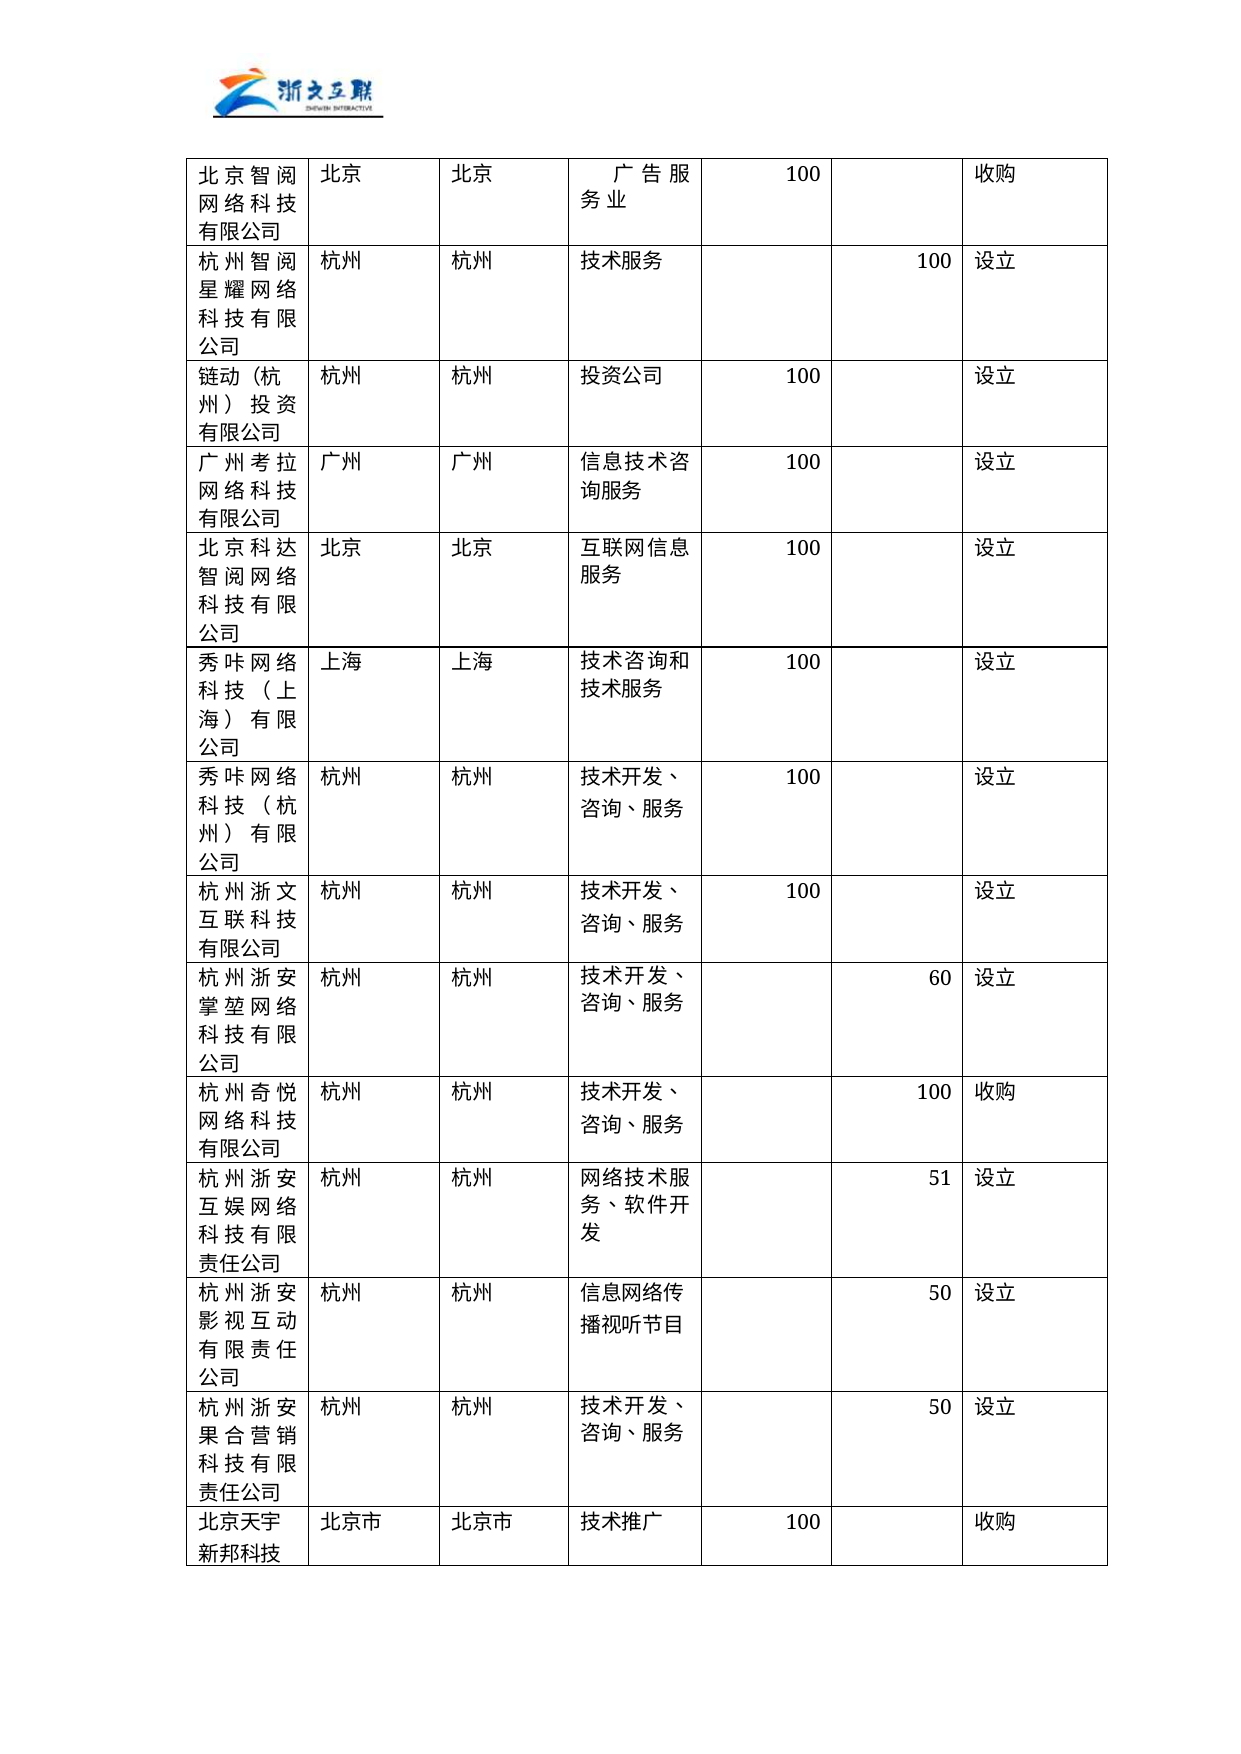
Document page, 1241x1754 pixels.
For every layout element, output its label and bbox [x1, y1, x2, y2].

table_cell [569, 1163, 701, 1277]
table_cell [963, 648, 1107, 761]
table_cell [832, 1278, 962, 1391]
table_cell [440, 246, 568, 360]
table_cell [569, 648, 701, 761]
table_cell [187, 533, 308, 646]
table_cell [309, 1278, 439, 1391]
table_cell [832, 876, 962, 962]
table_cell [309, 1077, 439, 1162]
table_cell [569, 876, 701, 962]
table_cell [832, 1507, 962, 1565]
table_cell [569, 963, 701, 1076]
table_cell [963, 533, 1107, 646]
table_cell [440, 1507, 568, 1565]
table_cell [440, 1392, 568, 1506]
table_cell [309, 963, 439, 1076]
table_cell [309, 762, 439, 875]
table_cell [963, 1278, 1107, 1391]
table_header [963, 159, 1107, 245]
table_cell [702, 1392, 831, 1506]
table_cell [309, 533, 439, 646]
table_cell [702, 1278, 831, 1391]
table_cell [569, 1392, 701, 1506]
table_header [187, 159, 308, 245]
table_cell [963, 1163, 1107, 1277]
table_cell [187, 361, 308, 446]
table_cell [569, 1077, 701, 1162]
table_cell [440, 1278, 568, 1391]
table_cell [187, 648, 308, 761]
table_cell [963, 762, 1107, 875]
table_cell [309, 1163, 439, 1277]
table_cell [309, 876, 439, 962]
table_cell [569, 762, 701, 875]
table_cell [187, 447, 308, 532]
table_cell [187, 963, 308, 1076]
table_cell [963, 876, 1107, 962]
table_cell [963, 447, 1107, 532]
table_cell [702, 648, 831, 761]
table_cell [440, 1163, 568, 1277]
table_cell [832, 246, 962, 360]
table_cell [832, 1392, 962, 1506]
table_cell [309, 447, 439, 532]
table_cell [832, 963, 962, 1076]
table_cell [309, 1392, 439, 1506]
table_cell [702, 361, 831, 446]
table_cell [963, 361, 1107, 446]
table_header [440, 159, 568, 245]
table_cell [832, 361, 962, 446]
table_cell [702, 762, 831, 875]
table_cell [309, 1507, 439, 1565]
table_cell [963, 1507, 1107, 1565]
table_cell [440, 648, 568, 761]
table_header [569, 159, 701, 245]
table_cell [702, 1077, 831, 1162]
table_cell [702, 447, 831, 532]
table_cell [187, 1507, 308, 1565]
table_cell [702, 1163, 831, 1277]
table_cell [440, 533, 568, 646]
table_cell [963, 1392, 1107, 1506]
picture [205, 53, 384, 138]
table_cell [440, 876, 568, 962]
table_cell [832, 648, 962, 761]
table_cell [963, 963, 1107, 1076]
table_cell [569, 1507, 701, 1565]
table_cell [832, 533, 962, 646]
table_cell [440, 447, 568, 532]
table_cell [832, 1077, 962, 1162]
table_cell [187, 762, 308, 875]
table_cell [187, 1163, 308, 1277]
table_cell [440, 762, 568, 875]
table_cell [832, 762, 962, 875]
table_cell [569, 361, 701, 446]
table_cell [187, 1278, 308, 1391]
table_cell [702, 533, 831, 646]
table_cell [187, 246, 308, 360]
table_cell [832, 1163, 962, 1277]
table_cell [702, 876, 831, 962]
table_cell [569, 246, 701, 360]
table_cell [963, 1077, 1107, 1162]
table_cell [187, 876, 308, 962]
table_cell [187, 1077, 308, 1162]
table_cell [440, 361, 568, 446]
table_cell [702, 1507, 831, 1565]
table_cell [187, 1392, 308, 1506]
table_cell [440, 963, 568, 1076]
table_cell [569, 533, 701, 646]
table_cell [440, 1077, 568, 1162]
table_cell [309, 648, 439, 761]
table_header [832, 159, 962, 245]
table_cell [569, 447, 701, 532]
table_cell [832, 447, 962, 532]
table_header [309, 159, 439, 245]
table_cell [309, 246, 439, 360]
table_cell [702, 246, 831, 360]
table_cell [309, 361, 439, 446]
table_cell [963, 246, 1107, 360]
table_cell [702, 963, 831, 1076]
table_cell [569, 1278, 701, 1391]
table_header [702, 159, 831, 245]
